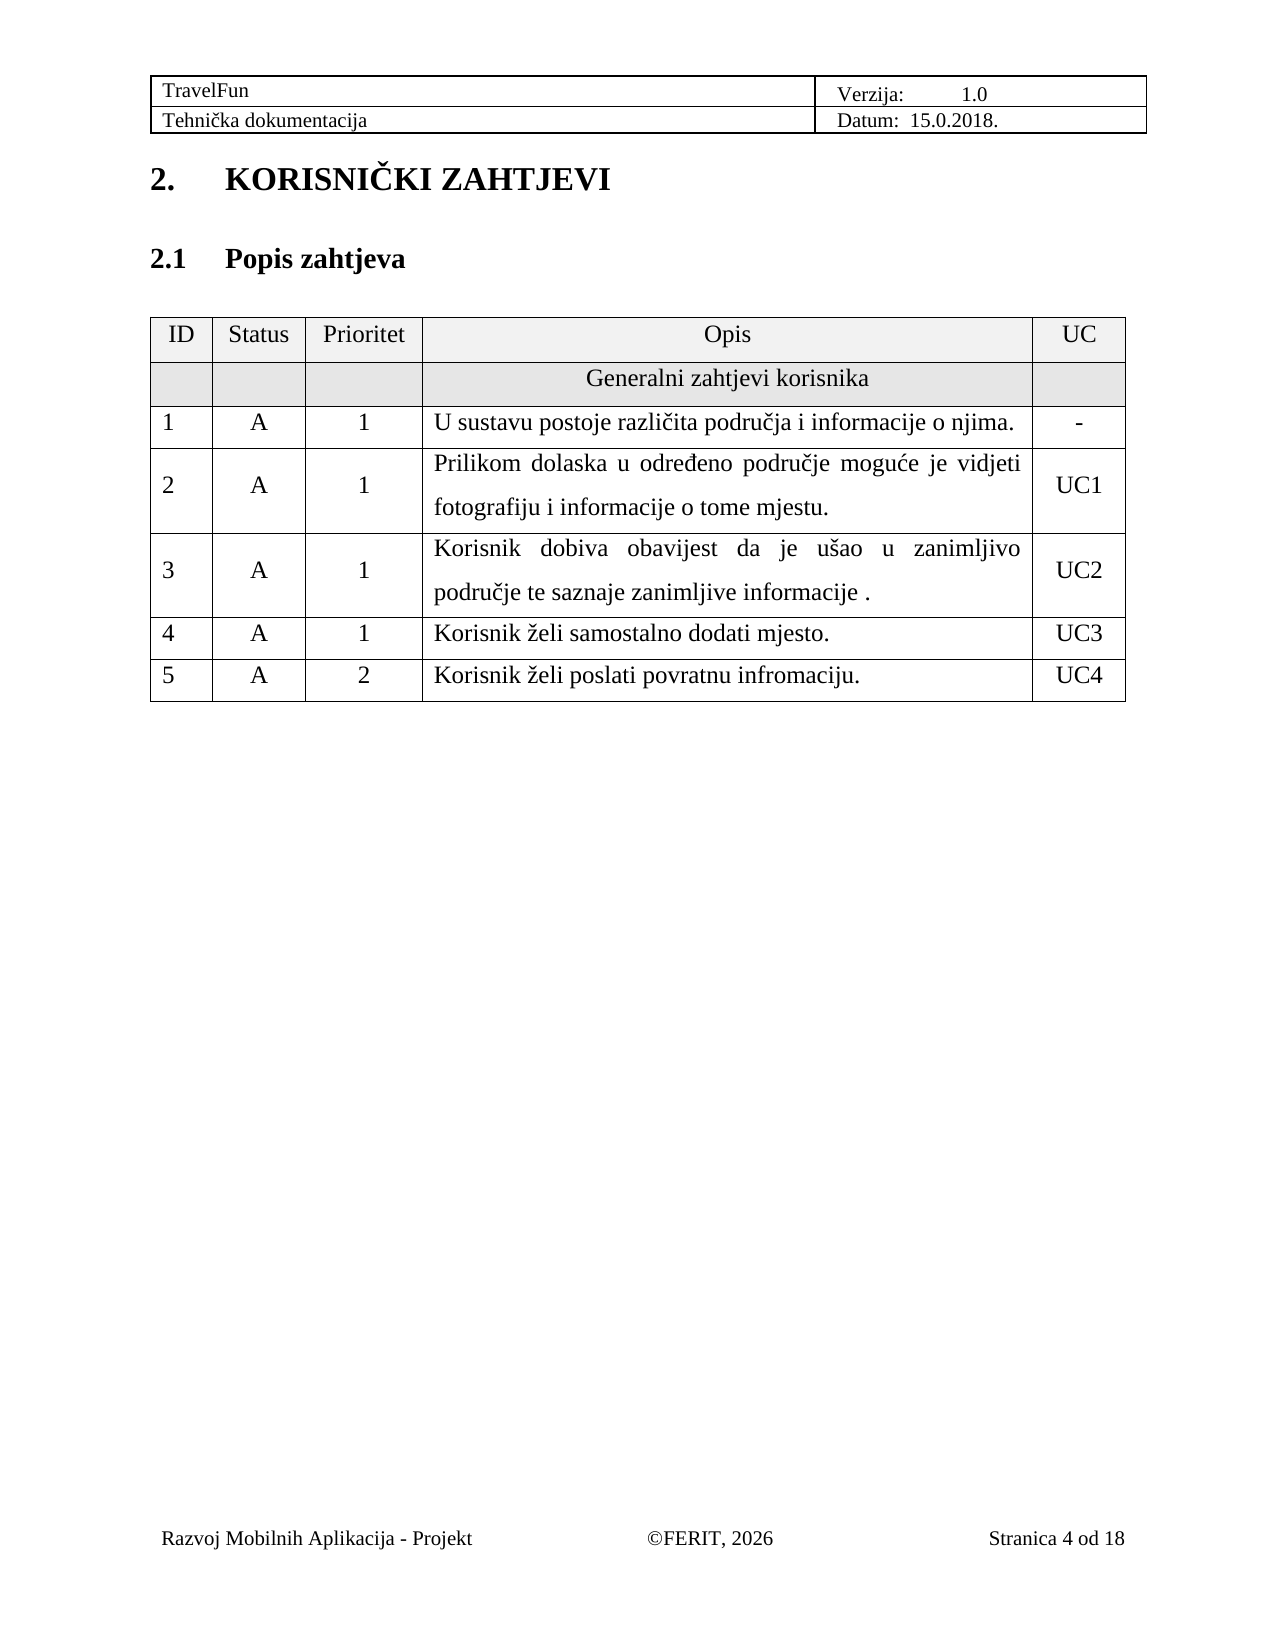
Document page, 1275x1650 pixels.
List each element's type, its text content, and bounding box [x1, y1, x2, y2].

table_cell 1 [151, 407, 212, 447]
subtitle Popis zahtjeva [150, 241, 1125, 275]
table_cell [306, 363, 422, 406]
table_cell 1 [306, 407, 422, 447]
table_cell [1033, 363, 1125, 406]
table_cell 1 [306, 618, 422, 659]
table_cell A [213, 449, 305, 532]
table_cell 3 [151, 534, 212, 617]
table_cell U sustavu postoje različita područja i informacije o njima. [423, 407, 1032, 447]
table_cell 2 [306, 660, 422, 701]
table_cell Korisnik želi samostalno dodati mjesto. [423, 618, 1032, 659]
table_cell 1 [306, 449, 422, 532]
table_cell A [213, 534, 305, 617]
table_header ID [151, 318, 212, 362]
table_header Status [213, 318, 305, 362]
table_cell Korisnik želi poslati povratnu infromaciju. [423, 660, 1032, 701]
table_cell UC4 [1033, 660, 1125, 701]
table_header UC [1033, 318, 1125, 362]
table_cell 5 [151, 660, 212, 701]
table_cell [213, 363, 305, 406]
table_cell Generalni zahtjevi korisnika [423, 363, 1032, 406]
table_header Opis [423, 318, 1032, 362]
subtitle KORISNIČKI ZAHTJEVI [150, 159, 1125, 197]
table_cell 1 [306, 534, 422, 617]
table_cell [151, 363, 212, 406]
table_cell 4 [151, 618, 212, 659]
table_cell UC1 [1033, 449, 1125, 532]
table_header Prioritet [306, 318, 422, 362]
table_cell A [213, 407, 305, 447]
table_cell A [213, 618, 305, 659]
table_cell 2 [151, 449, 212, 532]
table_cell Prilikom dolaska u određeno područje moguće je vidjeti fotografiju i informacije o tome mjestu. [423, 449, 1032, 532]
table_cell UC3 [1033, 618, 1125, 659]
table_cell A [213, 660, 305, 701]
table_cell - [1033, 407, 1125, 447]
table_cell UC2 [1033, 534, 1125, 617]
table_cell Korisnik dobiva obavijest da je ušao u zanimljivo područje te saznaje zanimljive informacije . [423, 534, 1032, 617]
